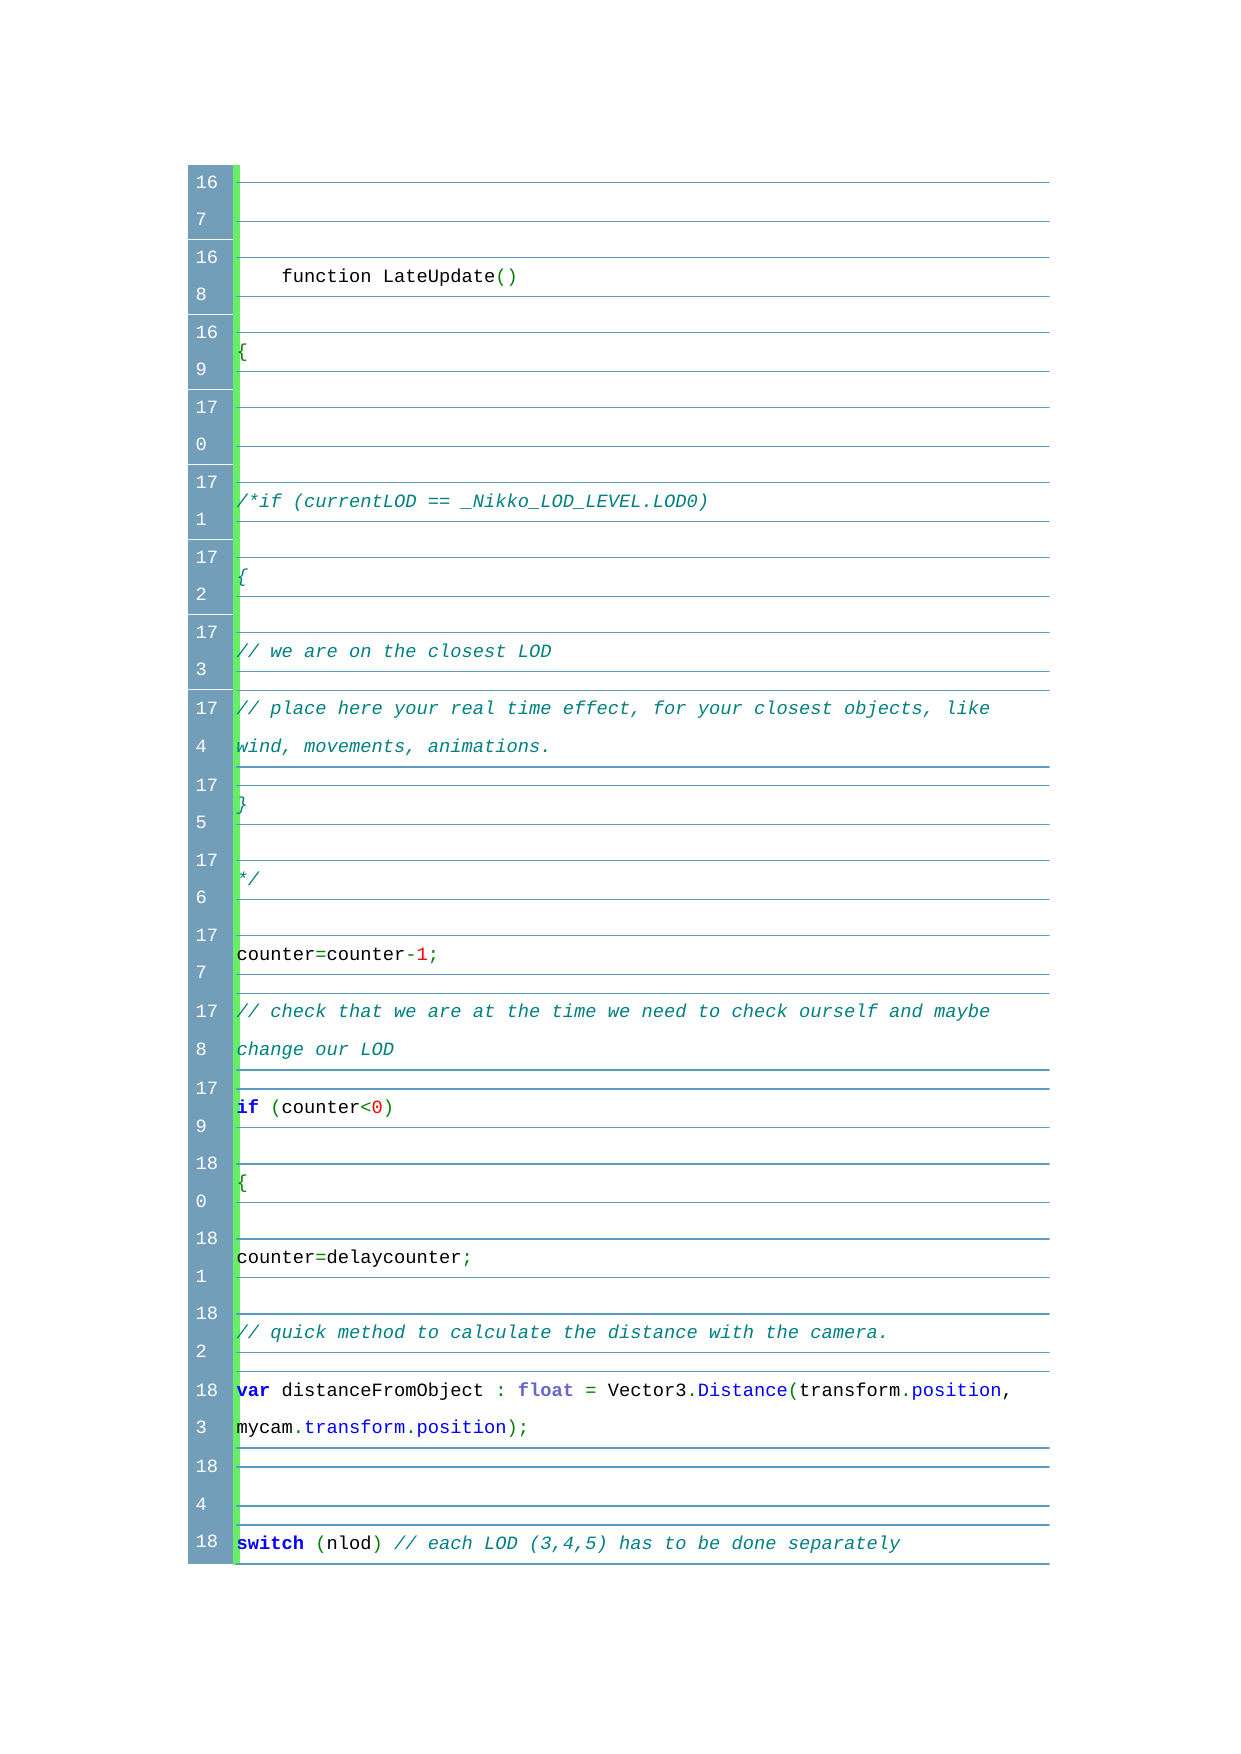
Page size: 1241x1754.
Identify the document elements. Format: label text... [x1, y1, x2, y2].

table_cell 179 [188, 1071, 233, 1146]
table_cell 175 [188, 768, 233, 843]
table_cell [240, 1449, 1053, 1524]
table_cell { [240, 315, 1053, 389]
table_cell 180 [188, 1146, 233, 1221]
table_cell counter=delaycounter; [240, 1221, 1053, 1296]
table_cell // check that we are at the time we need to check ourself and maybe change our LOD [240, 993, 1053, 1071]
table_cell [240, 1524, 1053, 1564]
table_cell 167 [188, 165, 233, 239]
table_cell { [240, 540, 1053, 614]
table_cell 171 [188, 465, 233, 539]
table_cell 170 [188, 390, 233, 464]
table_cell } [240, 768, 1053, 843]
table_cell */ [240, 843, 1053, 918]
table_cell 185 [188, 1524, 233, 1564]
table_cell { [240, 1146, 1053, 1221]
table_cell 183 [188, 1371, 233, 1449]
table_cell if (counter<0) [240, 1071, 1053, 1146]
table_cell 174 [188, 690, 233, 768]
table_cell 177 [188, 918, 233, 993]
table_cell 168 [188, 240, 233, 314]
table_cell 169 [188, 315, 233, 389]
table_cell counter=counter-1; [240, 918, 1053, 993]
table_cell function LateUpdate() [240, 240, 1053, 314]
table_cell 176 [188, 843, 233, 918]
table_cell /*if (currentLOD == _Nikko_LOD_LEVEL.LOD0) [240, 465, 1053, 539]
table_cell // we are on the closest LOD [240, 615, 1053, 689]
table_cell [240, 390, 1053, 464]
table_cell 181 [188, 1221, 233, 1296]
table_cell 182 [188, 1296, 233, 1371]
table_cell // place here your real time effect, for your closest objects, like wind, movements, animations. [240, 690, 1053, 768]
table_cell 172 [188, 540, 233, 614]
table_cell [240, 165, 1053, 239]
table_cell 173 [188, 615, 233, 689]
table_cell var distanceFromObject : float = Vector3.Distance(transform.position, mycam.transform.position); [240, 1371, 1053, 1449]
table_cell 184 [188, 1449, 233, 1524]
table_cell 178 [188, 993, 233, 1071]
table_cell // quick method to calculate the distance with the camera. [240, 1296, 1053, 1371]
